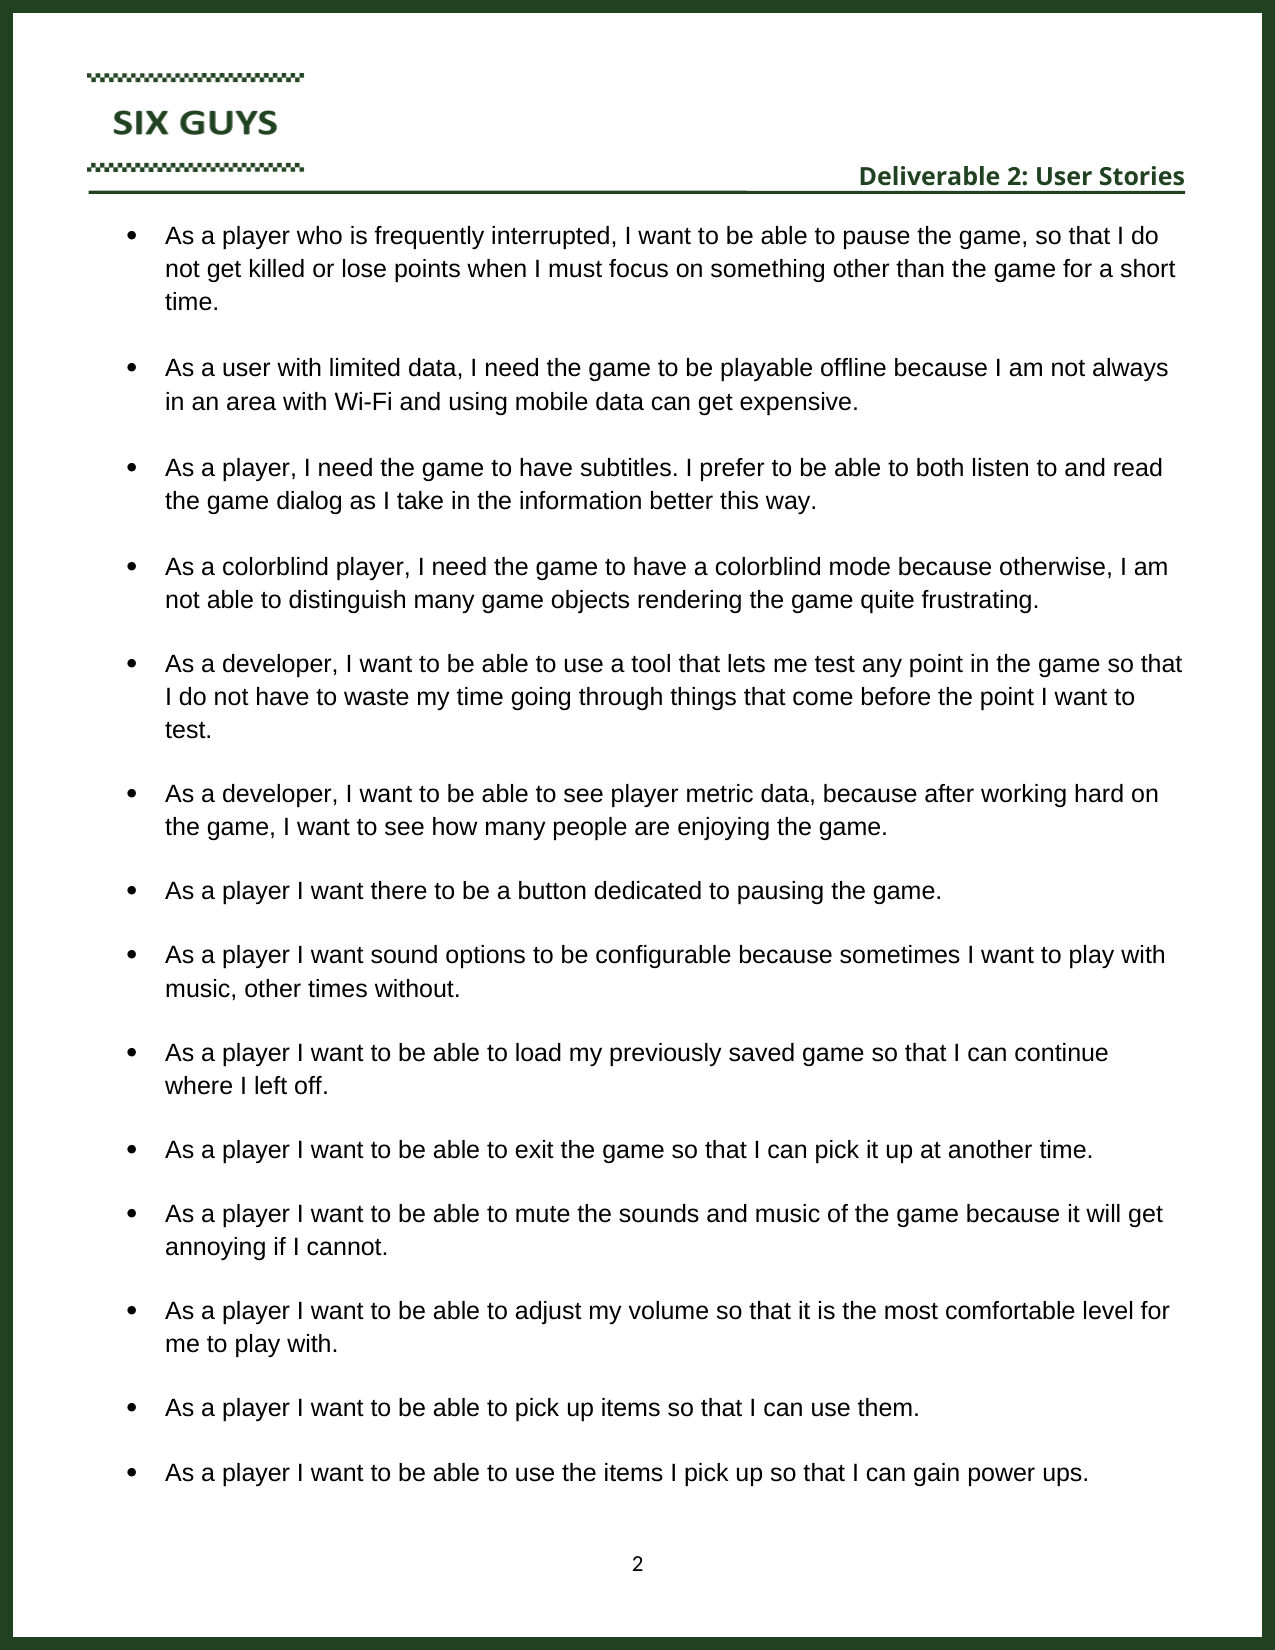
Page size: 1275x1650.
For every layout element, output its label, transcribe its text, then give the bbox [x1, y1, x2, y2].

list As a player I want to be able to mute the sounds and music of the game because it will get annoying if I cannot. [127, 1199, 1185, 1261]
list As a user with limited data, I need the game to be playable offline because I am not always in an area with Wi-Fi and using mobile data can get expensive. [127, 353, 1185, 415]
list As a developer, I want to be able to see player metric data, because after working hard on the game, I want to see how many people are enjoying the game. [127, 779, 1185, 841]
list As a player I want to be able to load my previously saved game so that I can continue where I left off. [127, 1038, 1185, 1099]
list As a player I want to be able to pick up items so that I can use them. [127, 1393, 1185, 1422]
list As a player I want to be able to adjust my volume so that it is the most comfortable level for me to play with. [127, 1296, 1185, 1358]
list As a player I want sound options to be configurable because sometimes I want to play with music, other times without. [127, 940, 1185, 1002]
list As a player who is frequently interrupted, I want to be able to pause the game, so that I do not get killed or lose points when I must focus on something other than the game for a short time. [127, 221, 1185, 316]
list As a developer, I want to be able to use a tool that lets me test any point in the game so that I do not have to waste my time going through things that come before the point I want to test. [127, 649, 1185, 744]
list As a player I want there to be a button dedicated to pausing the game. [127, 876, 1185, 905]
list As a player I want to be able to use the items I pick up so that I can gain power ups. [127, 1457, 1185, 1486]
picture [86, 73, 311, 172]
list As a player, I need the game to have subtitles. I prefer to be able to both listen to and read the game dialog as I take in the information better this way. [127, 452, 1185, 514]
list As a colorblind player, I need the game to have a colorblind mode because otherwise, I am not able to distinguish many game objects rendering the game quite frustrating. [127, 552, 1185, 613]
list As a player I want to be able to exit the game so that I can pick it up at another time. [127, 1135, 1185, 1164]
